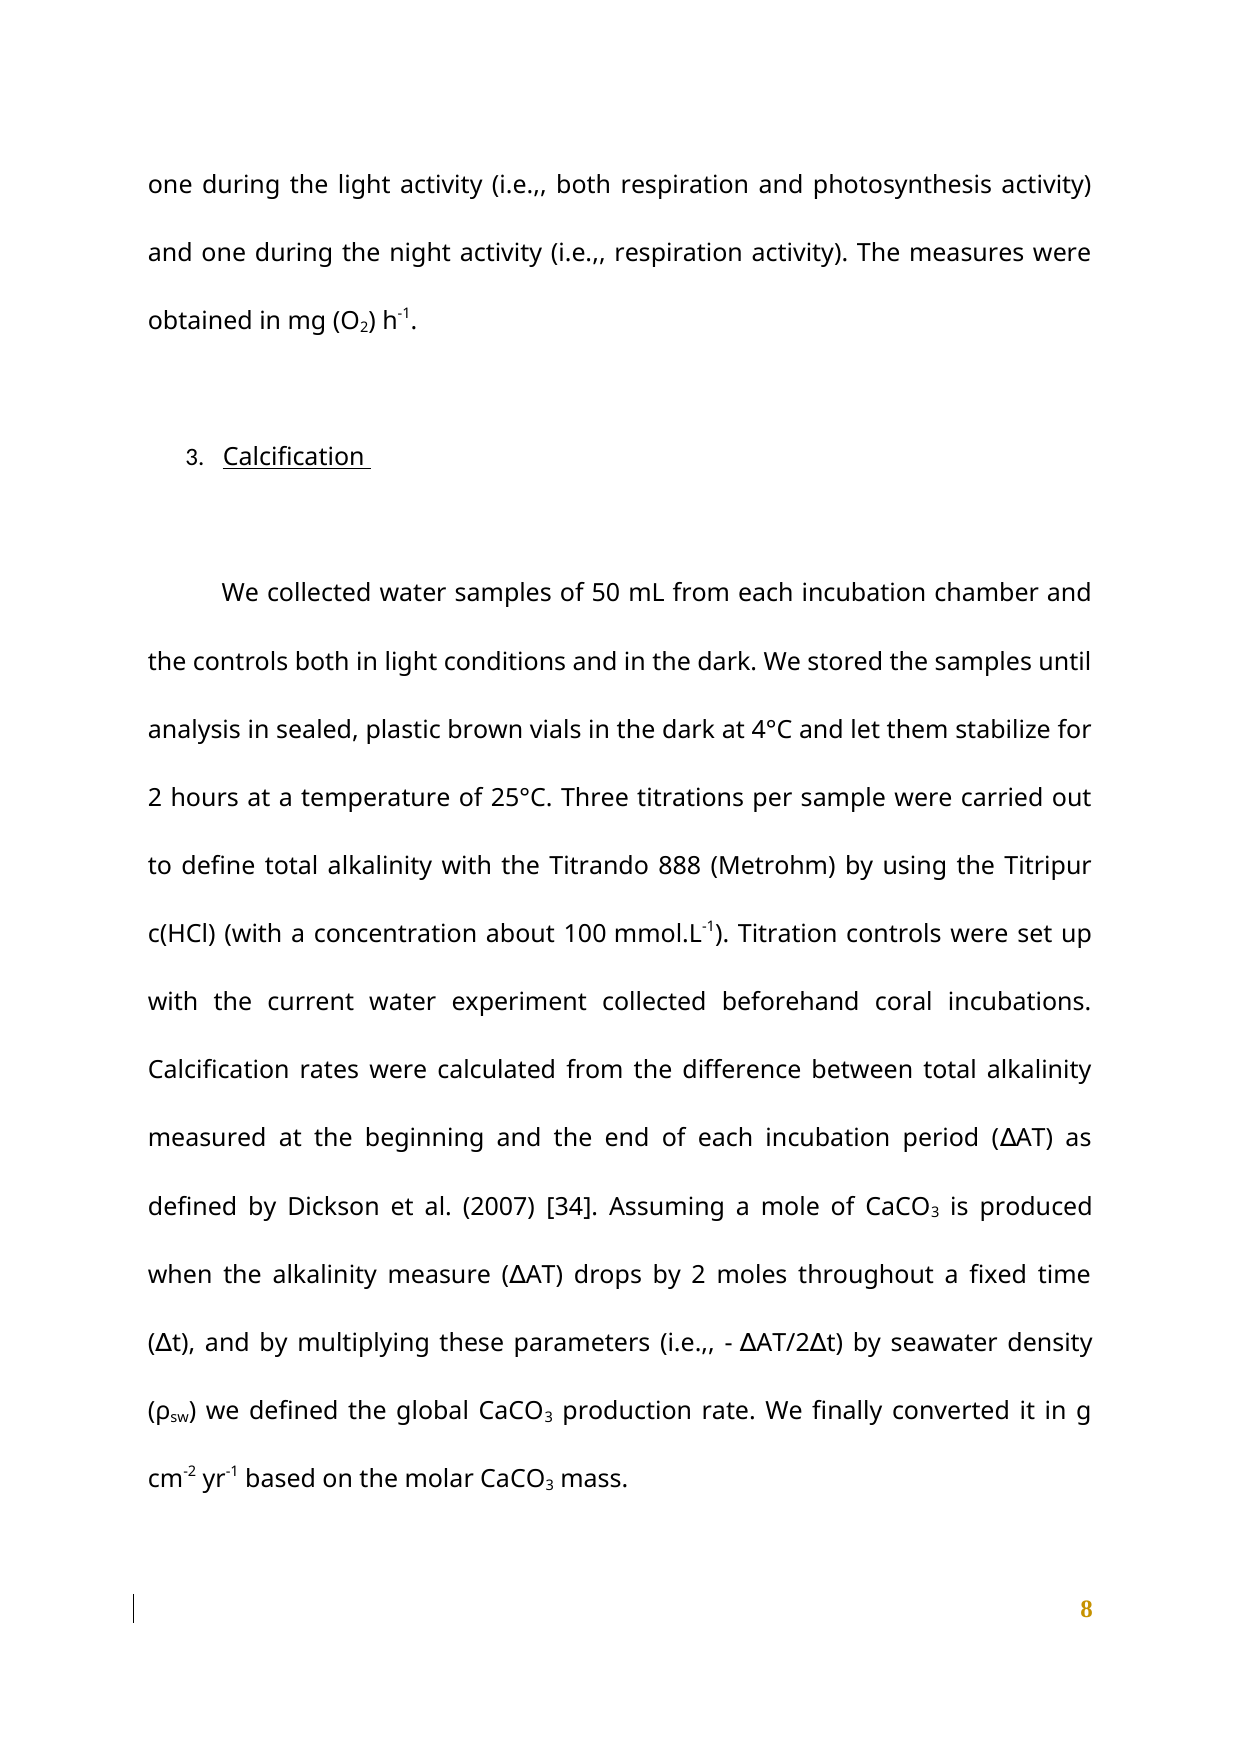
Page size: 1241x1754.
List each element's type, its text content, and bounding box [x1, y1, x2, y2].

list Calcification [185, 439, 1093, 473]
text We collected water samples of 50 mL from each incubation chamber and the controls both in light conditions and in the dark. We stored the samples until analysis in sealed, plastic brown vials in the dark at 4°C and let them stabilize for 2 hours at a temperature of 25°C. Three titrations per sample were carried out to define total alkalinity with the Titrando 888 (Metrohm) by using the Titripur c(HCl) (with a concentration about 100 mmol.L-1). Titration controls were set up with the current water experiment collected beforehand coral incubations. Calcification rates were calculated from the difference between total alkalinity measured at the beginning and the end of each incubation period (∆AT) as defined by Dickson et al. (2007) [34]. Assuming a mole of CaCO3 is produced when the alkalinity measure (∆AT) drops by 2 moles throughout a fixed time (∆t), and by multiplying these parameters (i.e.,, - ∆AT/2∆t) by seawater density (ρsw) we defined the global CaCO3 production rate. We finally converted it in g cm-2 yr-1 based on the molar CaCO3 mass. [148, 575, 1093, 1495]
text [148, 166, 1093, 337]
